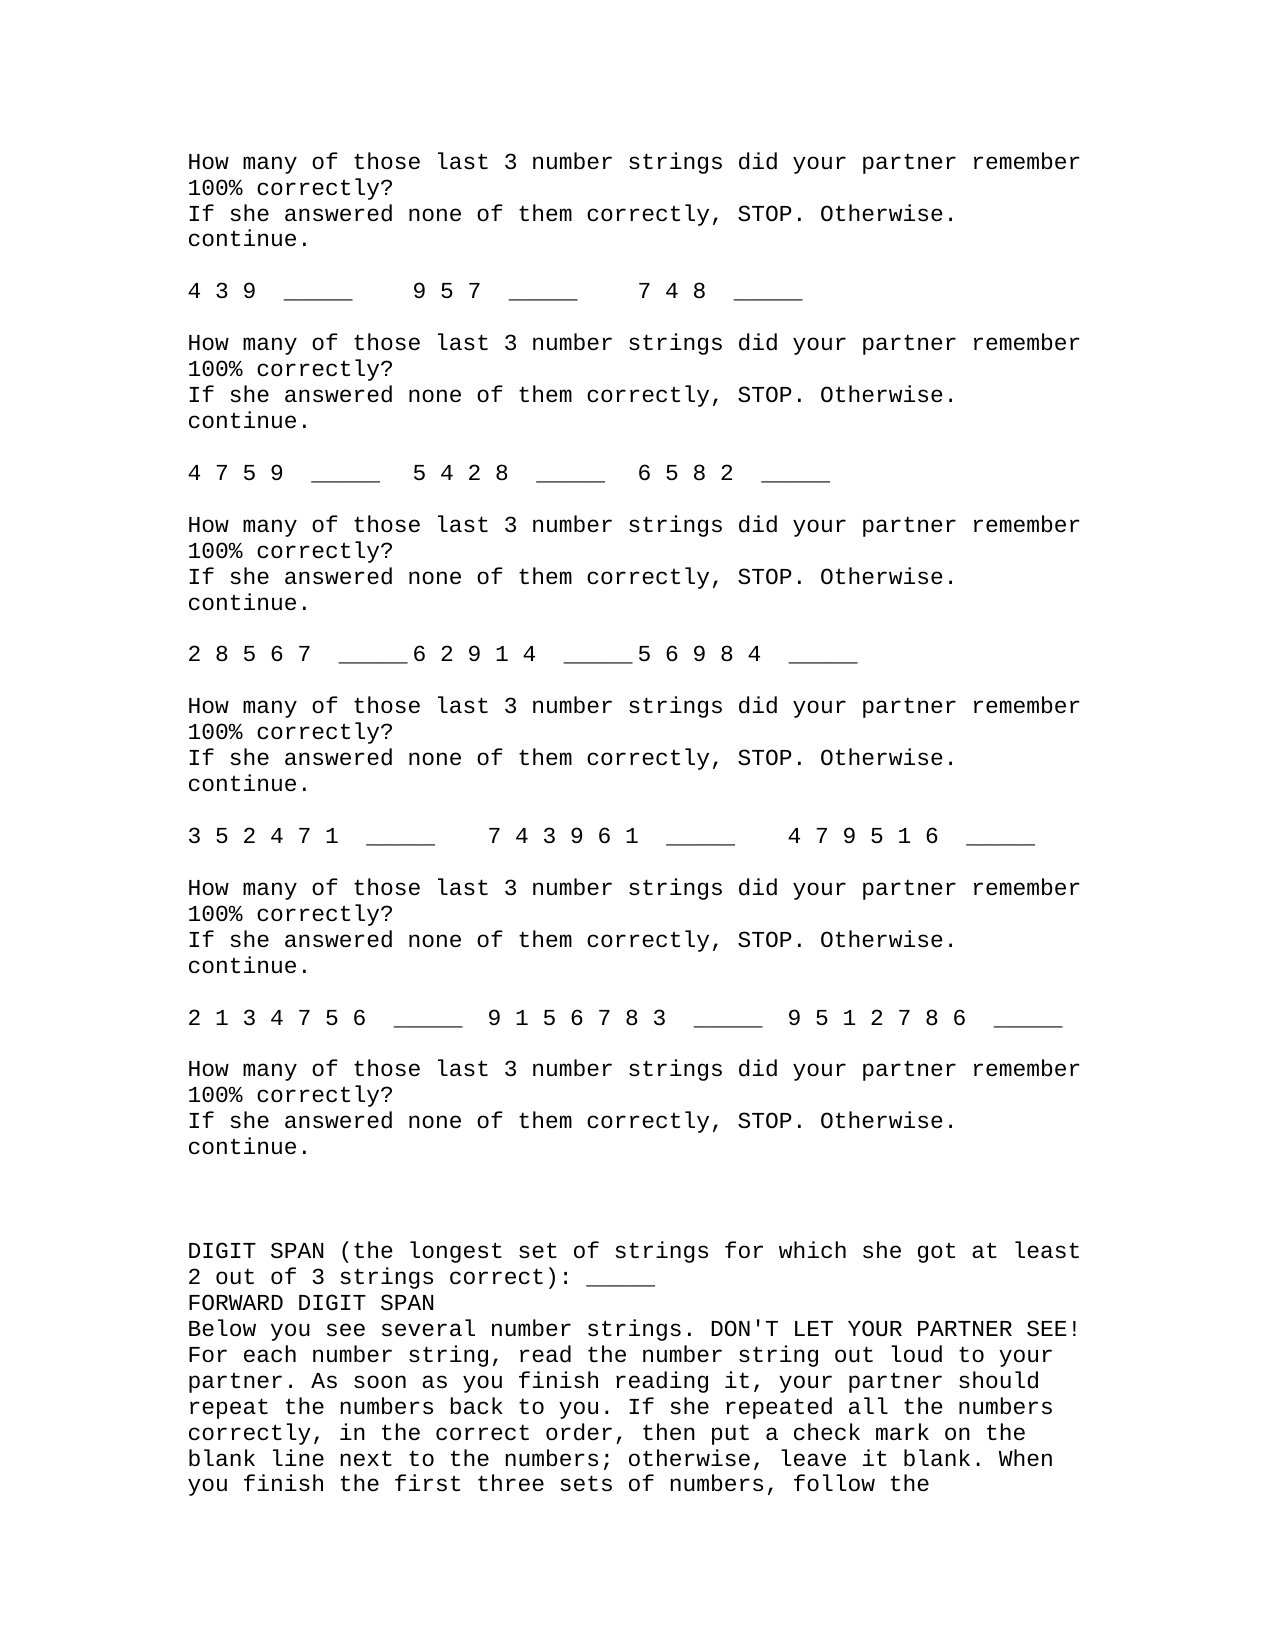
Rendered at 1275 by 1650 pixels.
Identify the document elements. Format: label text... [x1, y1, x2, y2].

text If she answered none of them correctly, STOP. Otherwise. continue. [187, 747, 1087, 798]
text How many of those last 3 number strings did your partner remember 100% correctly? [187, 695, 1087, 747]
text 4 3 9 _____ 9 5 7 _____ 7 4 8 _____ [187, 280, 1087, 306]
text 3 5 2 4 7 1 _____ 7 4 3 9 6 1 _____ 4 7 9 5 1 6 _____ [187, 824, 1087, 850]
text If she answered none of them correctly, STOP. Otherwise. continue. [187, 202, 1087, 254]
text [187, 1317, 1087, 1499]
text How many of those last 3 number strings did your partner remember 100% correctly? [187, 876, 1087, 928]
text 2 1 3 4 7 5 6 _____ 9 1 5 6 7 8 3 _____ 9 5 1 2 7 8 6 _____ [187, 1006, 1087, 1032]
text How many of those last 3 number strings did your partner remember 100% correctly? [187, 513, 1087, 565]
text How many of those last 3 number strings did your partner remember 100% correctly? [187, 1058, 1087, 1110]
text If she answered none of them correctly, STOP. Otherwise. continue. [187, 383, 1087, 435]
text If she answered none of them correctly, STOP. Otherwise. continue. [187, 928, 1087, 980]
text 2 8 5 6 7 _____ 6 2 9 1 4 _____ 5 6 9 8 4 _____ [187, 643, 1087, 669]
text DIGIT SPAN (the longest set of strings for which she got at least 2 out of 3 strings correct): _____ [187, 1239, 1087, 1291]
text If she answered none of them correctly, STOP. Otherwise. continue. [187, 1110, 1087, 1162]
text 4 7 5 9 _____ 5 4 2 8 _____ 6 5 8 2 _____ [187, 461, 1087, 487]
text How many of those last 3 number strings did your partner remember 100% correctly? [187, 332, 1087, 383]
text How many of those last 3 number strings did your partner remember 100% correctly? [187, 150, 1087, 202]
text If she answered none of them correctly, STOP. Otherwise. continue. [187, 565, 1087, 617]
text FORWARD DIGIT SPAN [187, 1291, 1087, 1317]
